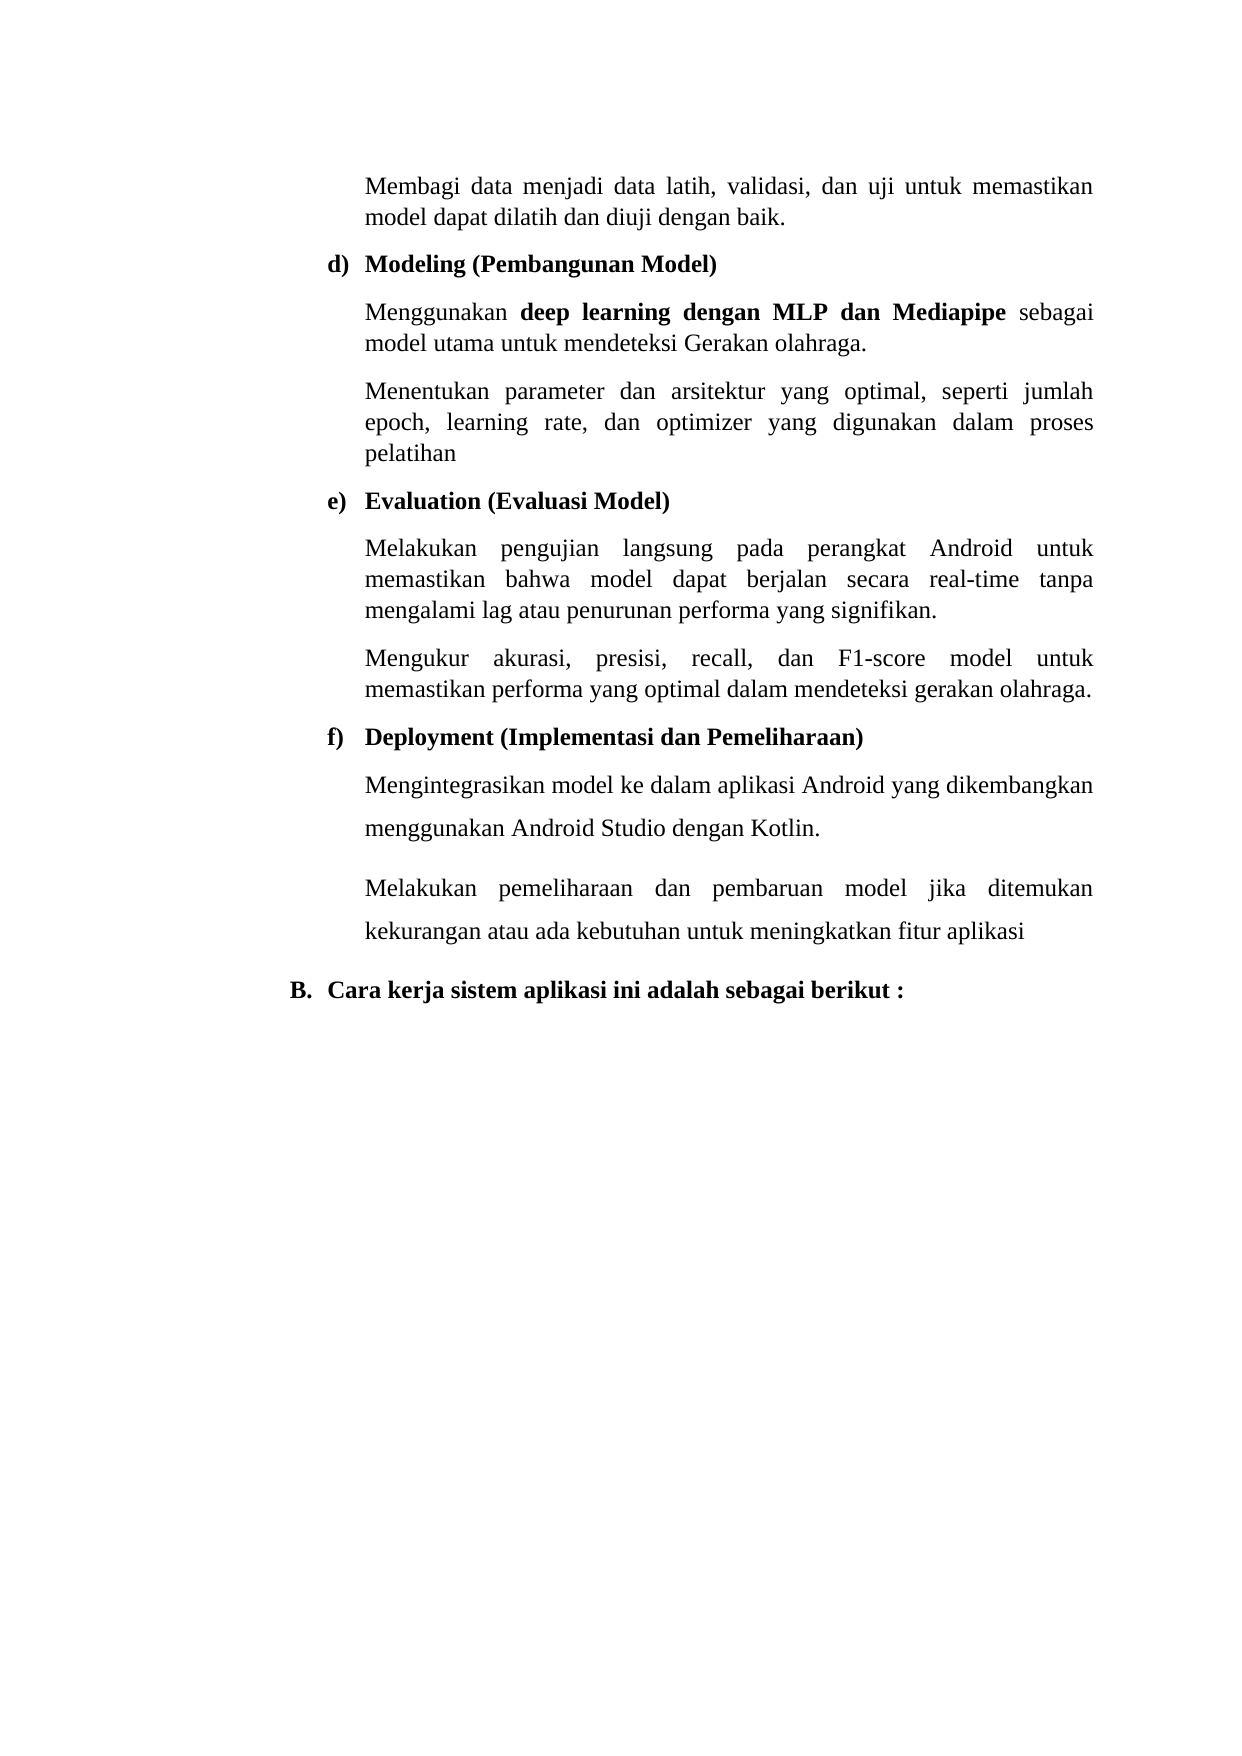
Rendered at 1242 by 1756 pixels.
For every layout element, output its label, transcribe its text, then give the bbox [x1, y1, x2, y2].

text Mengintegrasikan model ke dalam aplikasi Android yang dikembangkan menggunakan Android Studio dengan Kotlin. [364, 770, 1094, 842]
text Mengukur akurasi, presisi, recall, dan F1-score model untuk memastikan performa yang optimal dalam mendeteksi gerakan olahraga. [364, 643, 1094, 703]
text Melakukan pengujian langsung pada perangkat Android untuk memastikan bahwa model dapat berjalan secara real-time tanpa mengalami lag atau penurunan performa yang signifikan. [364, 533, 1094, 624]
text Menggunakan deep learning dengan MLP dan Mediapipe sebagai model utama untuk mendeteksi Gerakan olahraga. [364, 297, 1094, 357]
text Menentukan parameter dan arsitektur yang optimal, seperti jumlah epoch, learning rate, dan optimizer yang digunakan dalam proses pelatihan [364, 376, 1094, 467]
list Modeling (Pembangunan Model) [327, 249, 1094, 278]
text Melakukan pemeliharaan dan pembaruan model jika ditemukan kekurangan atau ada kebutuhan untuk meningkatkan fitur aplikasi [364, 873, 1094, 944]
subtitle Cara kerja sistem aplikasi ini adalah sebagai berikut : [289, 976, 1094, 1004]
list Evaluation (Evaluasi Model) [327, 486, 1094, 514]
text Membagi data menjadi data latih, validasi, dan uji untuk memastikan model dapat dilatih dan diuji dengan baik. [364, 171, 1094, 231]
list Deployment (Implementasi dan Pemeliharaan) [327, 722, 1094, 751]
